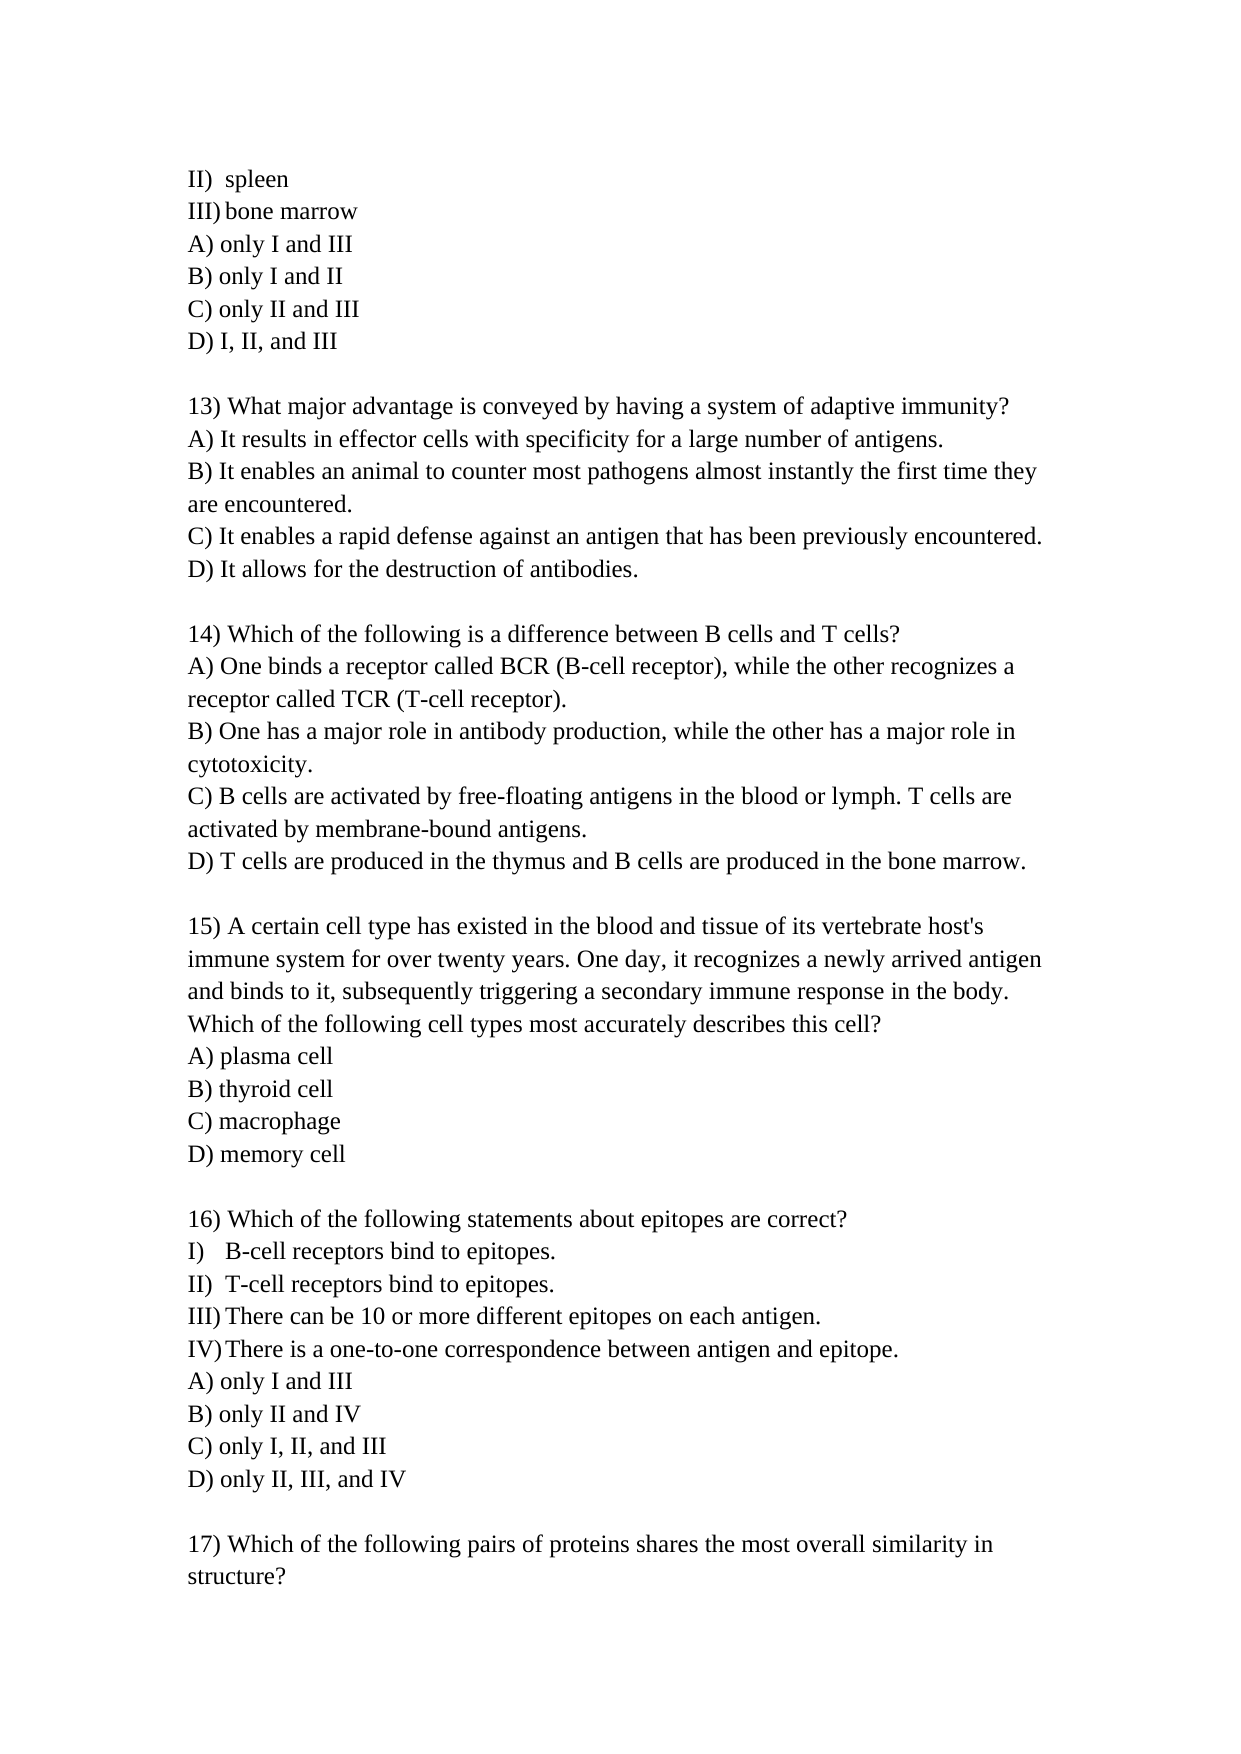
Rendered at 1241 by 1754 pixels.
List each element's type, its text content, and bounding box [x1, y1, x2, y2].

text D) It allows for the destruction of antibodies. [187, 552, 1053, 584]
text A) only I and III [187, 1364, 1053, 1397]
text I) B-cell receptors bind to epitopes. [187, 1234, 1053, 1267]
text C) macrophage [187, 1104, 1053, 1137]
text IV) There is a one-to-one correspondence between antigen and epitope. [187, 1332, 1053, 1364]
text D) only II, III, and IV [187, 1462, 1053, 1494]
text 15) A certain cell type has existed in the blood and tissue of its vertebrate host's immune system for over twenty years. One day, it recognizes a newly arrived antigen and binds to it, subsequently triggering a secondary immune response in the body. Which of the following cell types most accurately describes this cell? [187, 909, 1053, 1039]
text 14) Which of the following is a difference between B cells and T cells? [187, 617, 1053, 649]
text C) B cells are activated by free-floating antigens in the blood or lymph. T cells are activated by membrane-bound antigens. [187, 779, 1053, 844]
text B) thyroid cell [187, 1072, 1053, 1104]
text D) memory cell [187, 1137, 1053, 1169]
text C) only I, II, and III [187, 1429, 1053, 1462]
text A) It results in effector cells with specificity for a large number of antigens. [187, 422, 1053, 454]
text 17) Which of the following pairs of proteins shares the most overall similarity in structure? [187, 1527, 1053, 1592]
text B) It enables an animal to counter most pathogens almost instantly the first time they are encountered. [187, 454, 1053, 519]
text B) only II and IV [187, 1397, 1053, 1429]
text 13) What major advantage is conveyed by having a system of adaptive immunity? [187, 389, 1053, 422]
text III) There can be 10 or more different epitopes on each antigen. [187, 1299, 1053, 1332]
text A) One binds a receptor called BCR (B-cell receptor), while the other recognizes a receptor called TCR (T-cell receptor). [187, 649, 1053, 714]
text II) spleen [187, 162, 1053, 194]
text B) only I and II [187, 259, 1053, 292]
text 16) Which of the following statements about epitopes are correct? [187, 1202, 1053, 1234]
text A) only I and III [187, 227, 1053, 259]
text D) I, II, and III [187, 324, 1053, 357]
text B) One has a major role in antibody production, while the other has a major role in cytotoxicity. [187, 714, 1053, 779]
text C) only II and III [187, 292, 1053, 324]
text C) It enables a rapid defense against an antigen that has been previously encountered. [187, 519, 1053, 552]
text A) plasma cell [187, 1039, 1053, 1072]
text II) T-cell receptors bind to epitopes. [187, 1267, 1053, 1299]
text III) bone marrow [187, 194, 1053, 227]
text D) T cells are produced in the thymus and B cells are produced in the bone marrow. [187, 844, 1053, 877]
